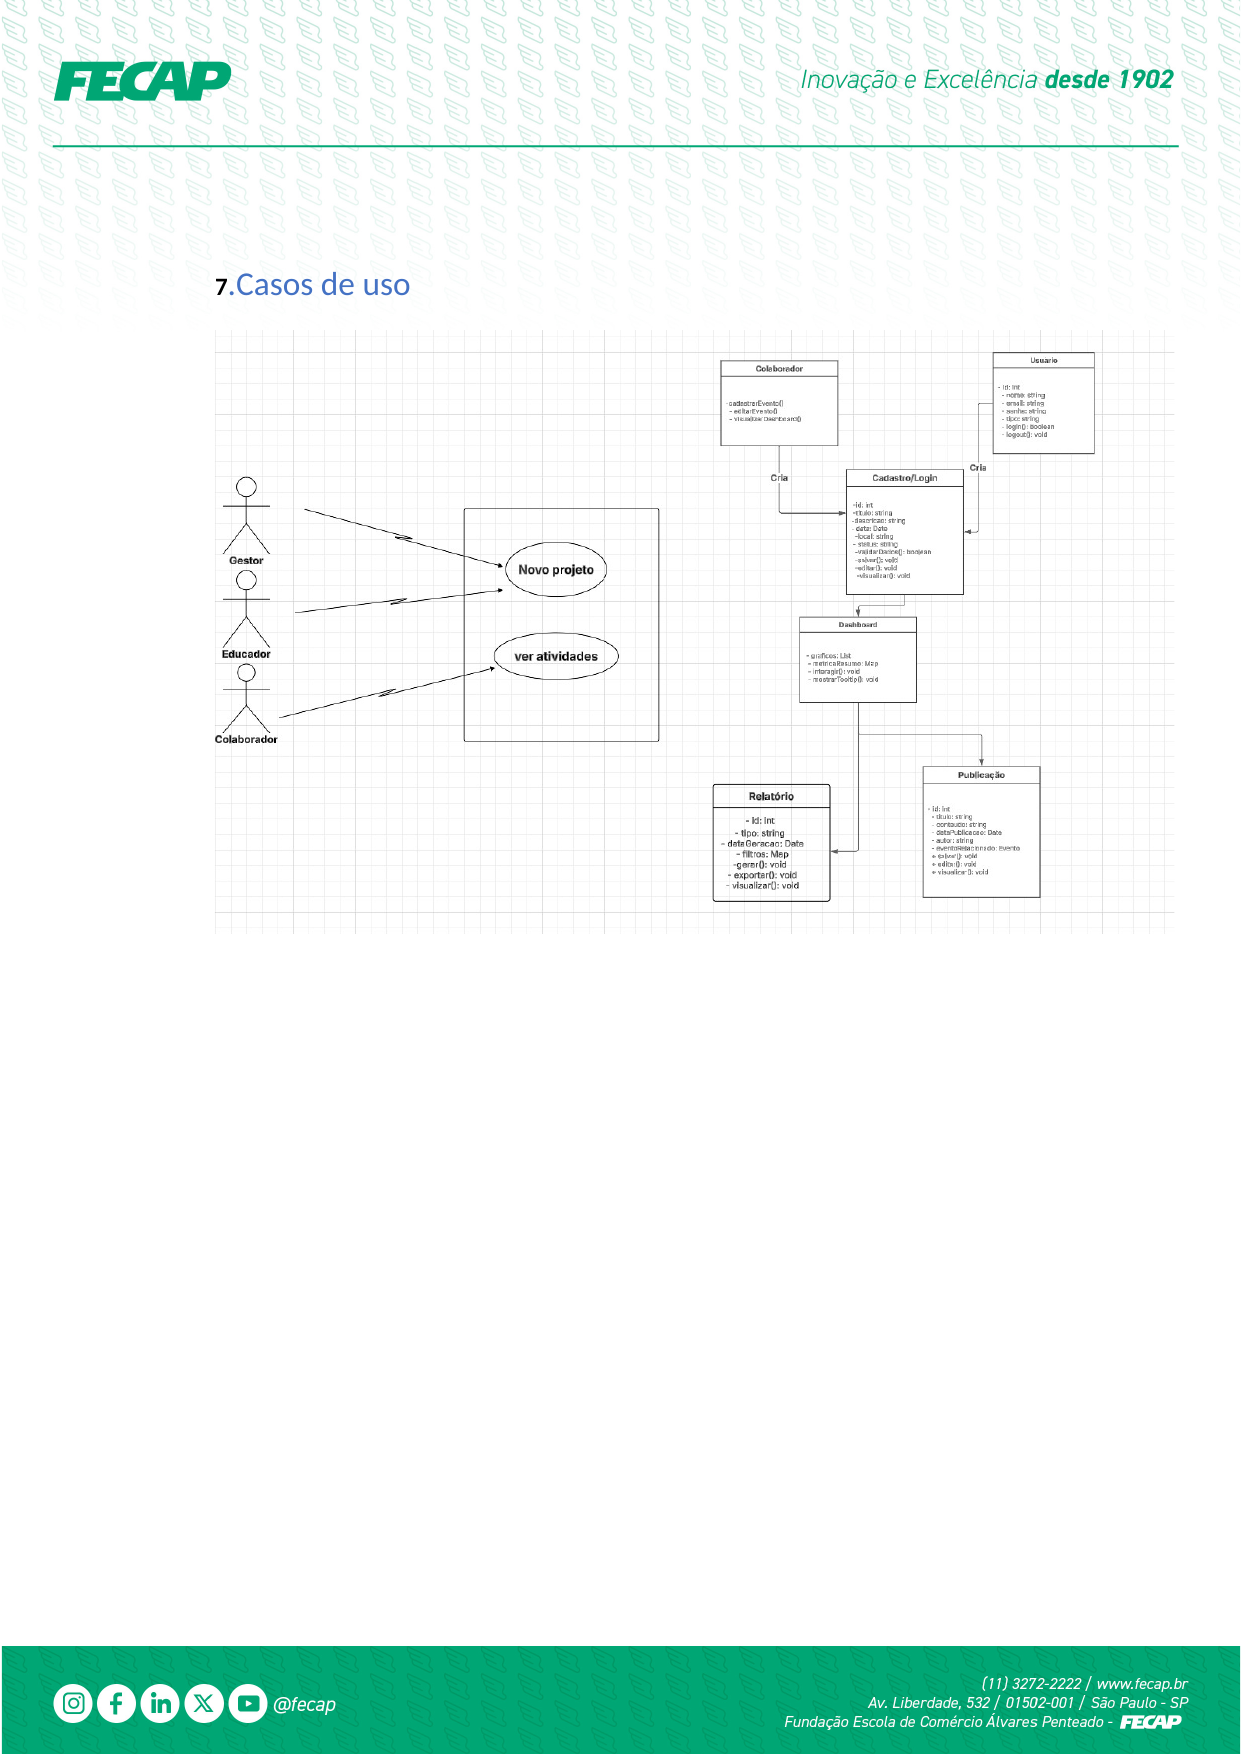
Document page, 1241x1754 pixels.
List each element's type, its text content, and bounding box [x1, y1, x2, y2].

picture [1, 0, 1241, 1754]
text 7.Casos de uso [215, 263, 1137, 303]
